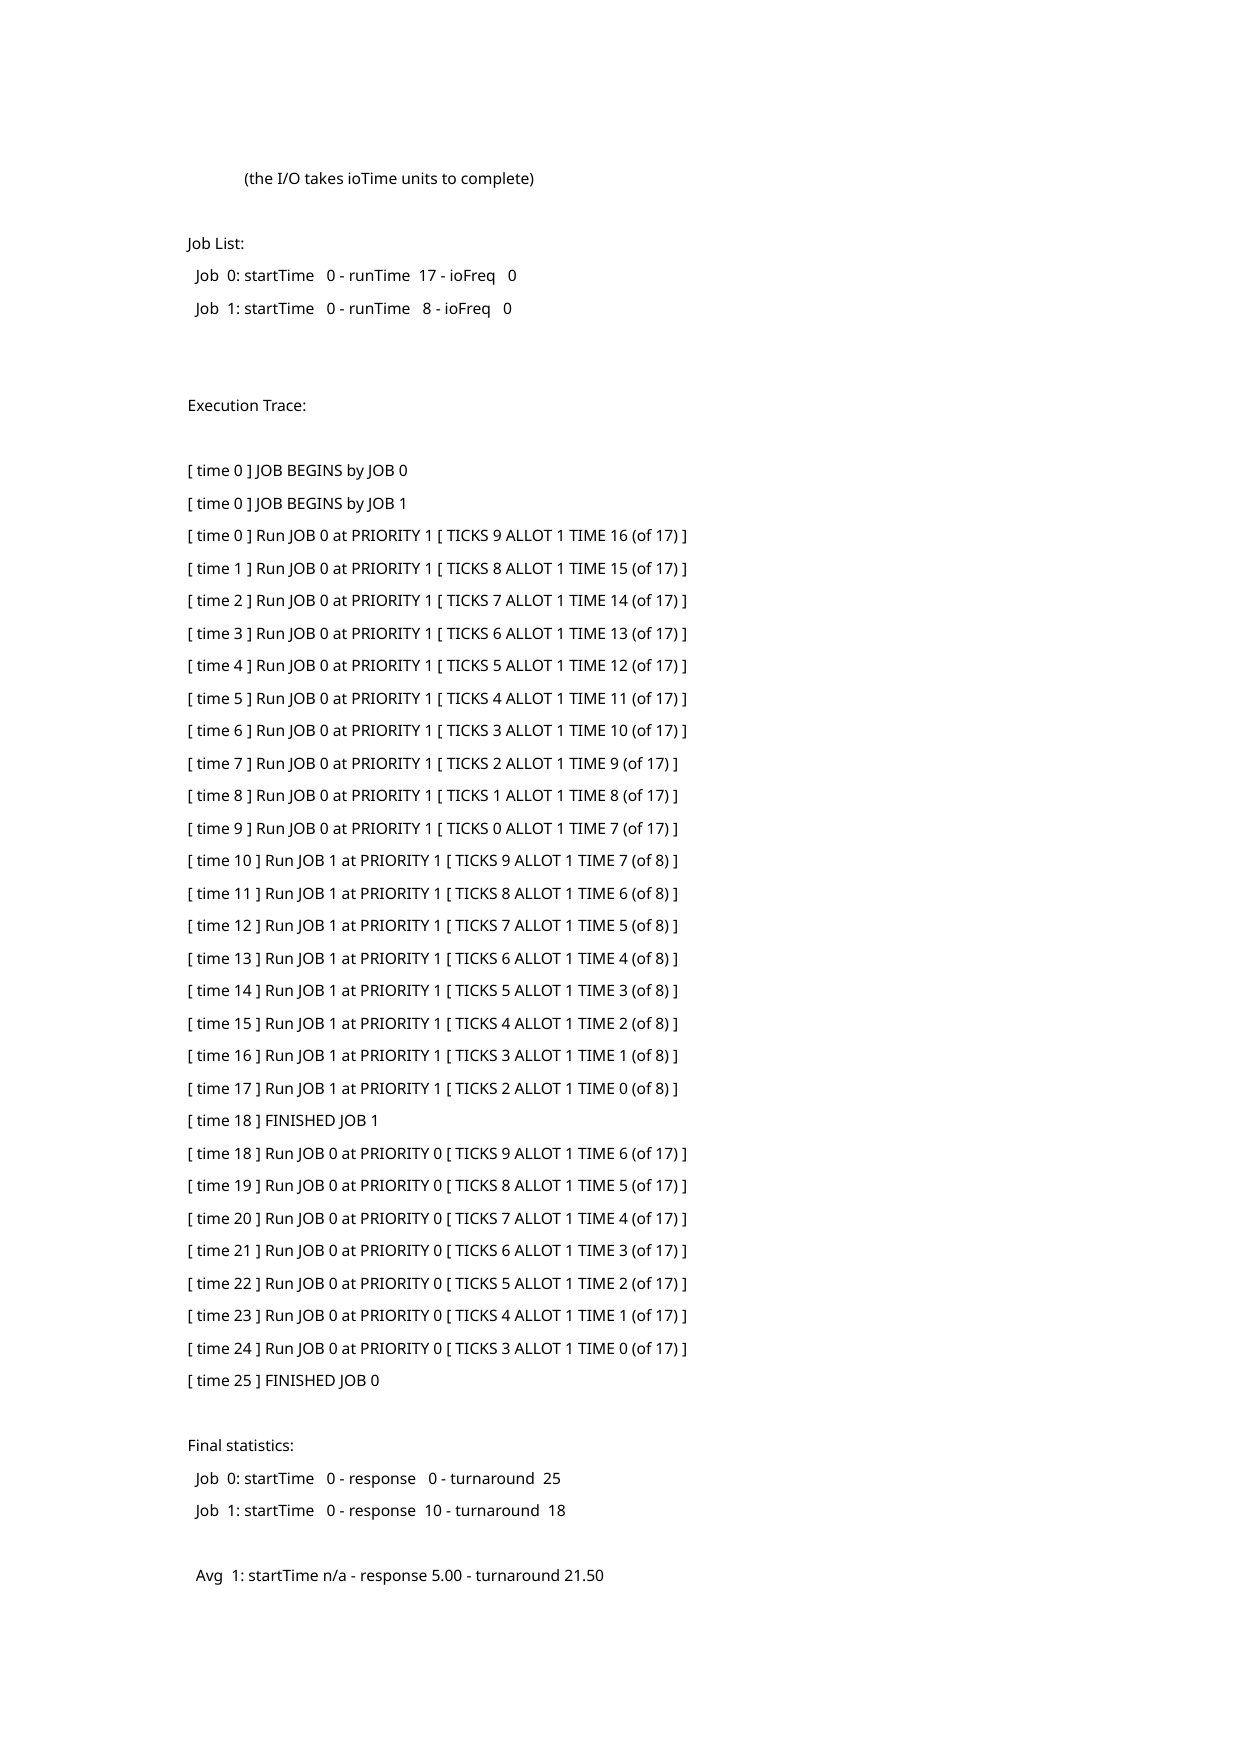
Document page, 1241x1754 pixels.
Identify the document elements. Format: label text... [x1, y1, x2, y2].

text [ time 25 ] FINISHED JOB 0 [187, 1364, 1053, 1397]
text [ time 17 ] Run JOB 1 at PRIORITY 1 [ TICKS 2 ALLOT 1 TIME 0 (of 8) ] [187, 1072, 1053, 1104]
text [ time 7 ] Run JOB 0 at PRIORITY 1 [ TICKS 2 ALLOT 1 TIME 9 (of 17) ] [187, 747, 1053, 779]
text [ time 6 ] Run JOB 0 at PRIORITY 1 [ TICKS 3 ALLOT 1 TIME 10 (of 17) ] [187, 714, 1053, 747]
text [ time 12 ] Run JOB 1 at PRIORITY 1 [ TICKS 7 ALLOT 1 TIME 5 (of 8) ] [187, 909, 1053, 942]
text [ time 18 ] Run JOB 0 at PRIORITY 0 [ TICKS 9 ALLOT 1 TIME 6 (of 17) ] [187, 1137, 1053, 1169]
text (the I/O takes ioTime units to complete) [187, 162, 1053, 194]
text Avg 1: startTime n/a - response 5.00 - turnaround 21.50 [187, 1559, 1053, 1592]
text [ time 18 ] FINISHED JOB 1 [187, 1104, 1053, 1137]
text [ time 3 ] Run JOB 0 at PRIORITY 1 [ TICKS 6 ALLOT 1 TIME 13 (of 17) ] [187, 617, 1053, 649]
text [ time 23 ] Run JOB 0 at PRIORITY 0 [ TICKS 4 ALLOT 1 TIME 1 (of 17) ] [187, 1299, 1053, 1332]
text [ time 10 ] Run JOB 1 at PRIORITY 1 [ TICKS 9 ALLOT 1 TIME 7 (of 8) ] [187, 844, 1053, 877]
text [ time 0 ] JOB BEGINS by JOB 0 [187, 454, 1053, 487]
text [ time 4 ] Run JOB 0 at PRIORITY 1 [ TICKS 5 ALLOT 1 TIME 12 (of 17) ] [187, 649, 1053, 682]
text [ time 0 ] JOB BEGINS by JOB 1 [187, 487, 1053, 519]
text [ time 20 ] Run JOB 0 at PRIORITY 0 [ TICKS 7 ALLOT 1 TIME 4 (of 17) ] [187, 1202, 1053, 1234]
text [ time 24 ] Run JOB 0 at PRIORITY 0 [ TICKS 3 ALLOT 1 TIME 0 (of 17) ] [187, 1332, 1053, 1364]
text [ time 16 ] Run JOB 1 at PRIORITY 1 [ TICKS 3 ALLOT 1 TIME 1 (of 8) ] [187, 1039, 1053, 1072]
text [ time 1 ] Run JOB 0 at PRIORITY 1 [ TICKS 8 ALLOT 1 TIME 15 (of 17) ] [187, 552, 1053, 584]
text [ time 21 ] Run JOB 0 at PRIORITY 0 [ TICKS 6 ALLOT 1 TIME 3 (of 17) ] [187, 1234, 1053, 1267]
text [ time 11 ] Run JOB 1 at PRIORITY 1 [ TICKS 8 ALLOT 1 TIME 6 (of 8) ] [187, 877, 1053, 909]
text Execution Trace: [187, 389, 1053, 422]
text Job List: [187, 227, 1053, 259]
text Final statistics: [187, 1429, 1053, 1462]
text Job 0: startTime 0 - response 0 - turnaround 25 [187, 1462, 1053, 1494]
text [ time 14 ] Run JOB 1 at PRIORITY 1 [ TICKS 5 ALLOT 1 TIME 3 (of 8) ] [187, 974, 1053, 1007]
text [ time 0 ] Run JOB 0 at PRIORITY 1 [ TICKS 9 ALLOT 1 TIME 16 (of 17) ] [187, 519, 1053, 552]
text [ time 5 ] Run JOB 0 at PRIORITY 1 [ TICKS 4 ALLOT 1 TIME 11 (of 17) ] [187, 682, 1053, 714]
text Job 1: startTime 0 - runTime 8 - ioFreq 0 [187, 292, 1053, 324]
text [ time 9 ] Run JOB 0 at PRIORITY 1 [ TICKS 0 ALLOT 1 TIME 7 (of 17) ] [187, 812, 1053, 844]
text [ time 22 ] Run JOB 0 at PRIORITY 0 [ TICKS 5 ALLOT 1 TIME 2 (of 17) ] [187, 1267, 1053, 1299]
text [ time 8 ] Run JOB 0 at PRIORITY 1 [ TICKS 1 ALLOT 1 TIME 8 (of 17) ] [187, 779, 1053, 812]
text [ time 15 ] Run JOB 1 at PRIORITY 1 [ TICKS 4 ALLOT 1 TIME 2 (of 8) ] [187, 1007, 1053, 1039]
text [ time 13 ] Run JOB 1 at PRIORITY 1 [ TICKS 6 ALLOT 1 TIME 4 (of 8) ] [187, 942, 1053, 974]
text Job 0: startTime 0 - runTime 17 - ioFreq 0 [187, 259, 1053, 292]
text [ time 19 ] Run JOB 0 at PRIORITY 0 [ TICKS 8 ALLOT 1 TIME 5 (of 17) ] [187, 1169, 1053, 1202]
text [ time 2 ] Run JOB 0 at PRIORITY 1 [ TICKS 7 ALLOT 1 TIME 14 (of 17) ] [187, 584, 1053, 617]
text Job 1: startTime 0 - response 10 - turnaround 18 [187, 1494, 1053, 1527]
